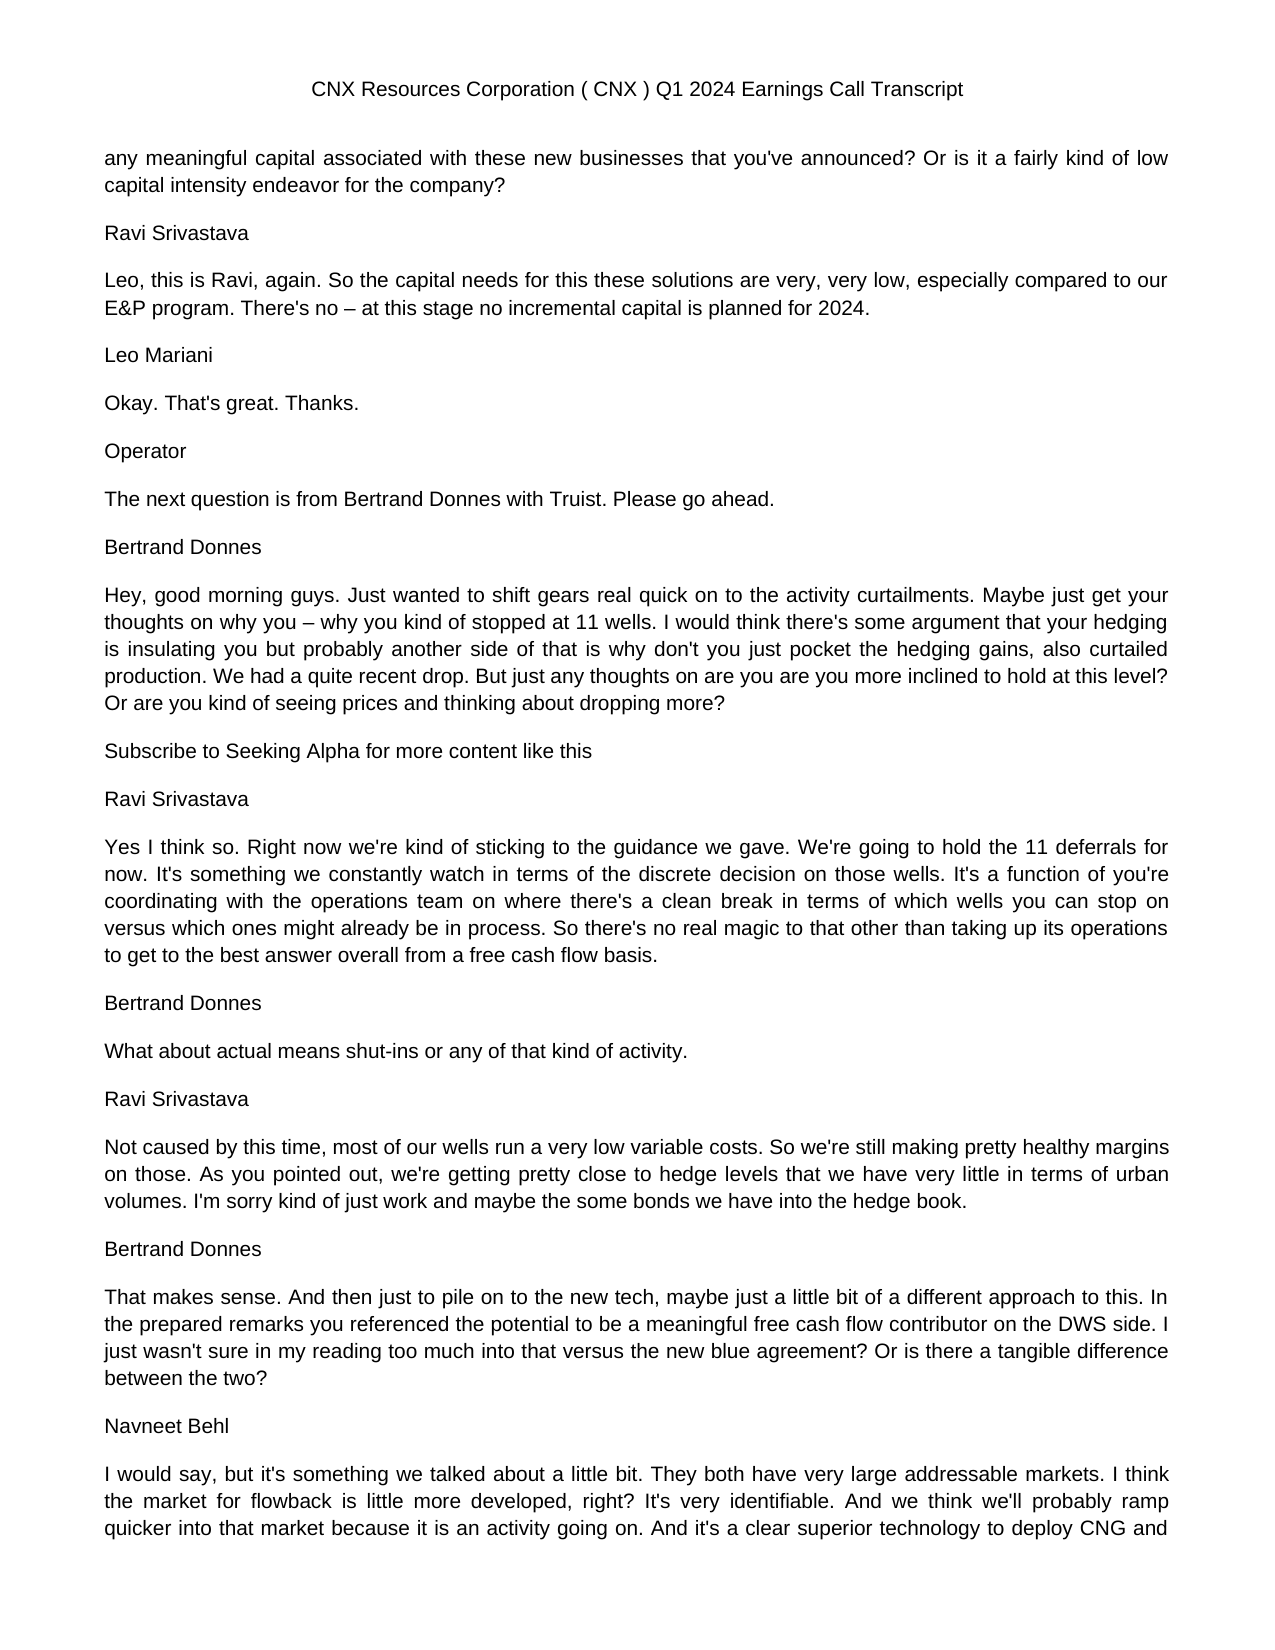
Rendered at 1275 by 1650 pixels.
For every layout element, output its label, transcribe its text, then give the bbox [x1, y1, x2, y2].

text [104, 142, 1171, 196]
text Yes I think so. Right now we're kind of sticking to the guidance we gave. We're going to hold the 11 deferrals for now. It's something we constantly watch in terms of the discrete decision on those wells. It's a function of you're coordinating with the operations team on where there's a clean break in terms of which wells you can stop on versus which ones might already be in process. So there's no real magic to that other than taking up its operations to get to the best answer overall from a free cash flow basis. [104, 832, 1171, 967]
text Bertrand Donnes [104, 532, 1171, 559]
text Subscribe to Seeking Alpha for more content like this [104, 736, 1171, 763]
text Hey, good morning guys. Just wanted to shift gears real quick on to the activity curtailments. Maybe just get your thoughts on why you – why you kind of stopped at 11 wells. I would think there's some argument that your hedging is insulating you but probably another side of that is why don't you just pocket the hedging gains, also curtailed production. We had a quite recent drop. But just any thoughts on are you are you more inclined to hold at this level? Or are you kind of seeing prices and thinking about dropping more? [104, 580, 1171, 715]
text Ravi Srivastava [104, 217, 1171, 244]
text Leo, this is Ravi, again. So the capital needs for this these solutions are very, very low, especially compared to our E&P program. There's no – at this stage no incremental capital is planned for 2024. [104, 265, 1171, 319]
text Ravi Srivastava [104, 784, 1171, 811]
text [104, 1459, 1171, 1540]
text Bertrand Donnes [104, 1234, 1171, 1261]
text Navneet Behl [104, 1411, 1171, 1438]
text Not caused by this time, most of our wells run a very low variable costs. So we're still making pretty healthy margins on those. As you pointed out, we're getting pretty close to hedge levels that we have very little in terms of urban volumes. I'm sorry kind of just work and maybe the some bonds we have into the hedge book. [104, 1132, 1171, 1213]
text Ravi Srivastava [104, 1084, 1171, 1111]
text Okay. That's great. Thanks. [104, 388, 1171, 415]
text That makes sense. And then just to pile on to the new tech, maybe just a little bit of a different approach to this. In the prepared remarks you referenced the potential to be a meaningful free cash flow contributor on the DWS side. I just wasn't sure in my reading too much into that versus the new blue agreement? Or is there a tangible difference between the two? [104, 1282, 1171, 1390]
text The next question is from Bertrand Donnes with Truist. Please go ahead. [104, 484, 1171, 511]
text What about actual means shut-ins or any of that kind of activity. [104, 1036, 1171, 1063]
text Bertrand Donnes [104, 988, 1171, 1015]
text Operator [104, 436, 1171, 463]
text Leo Mariani [104, 340, 1171, 367]
